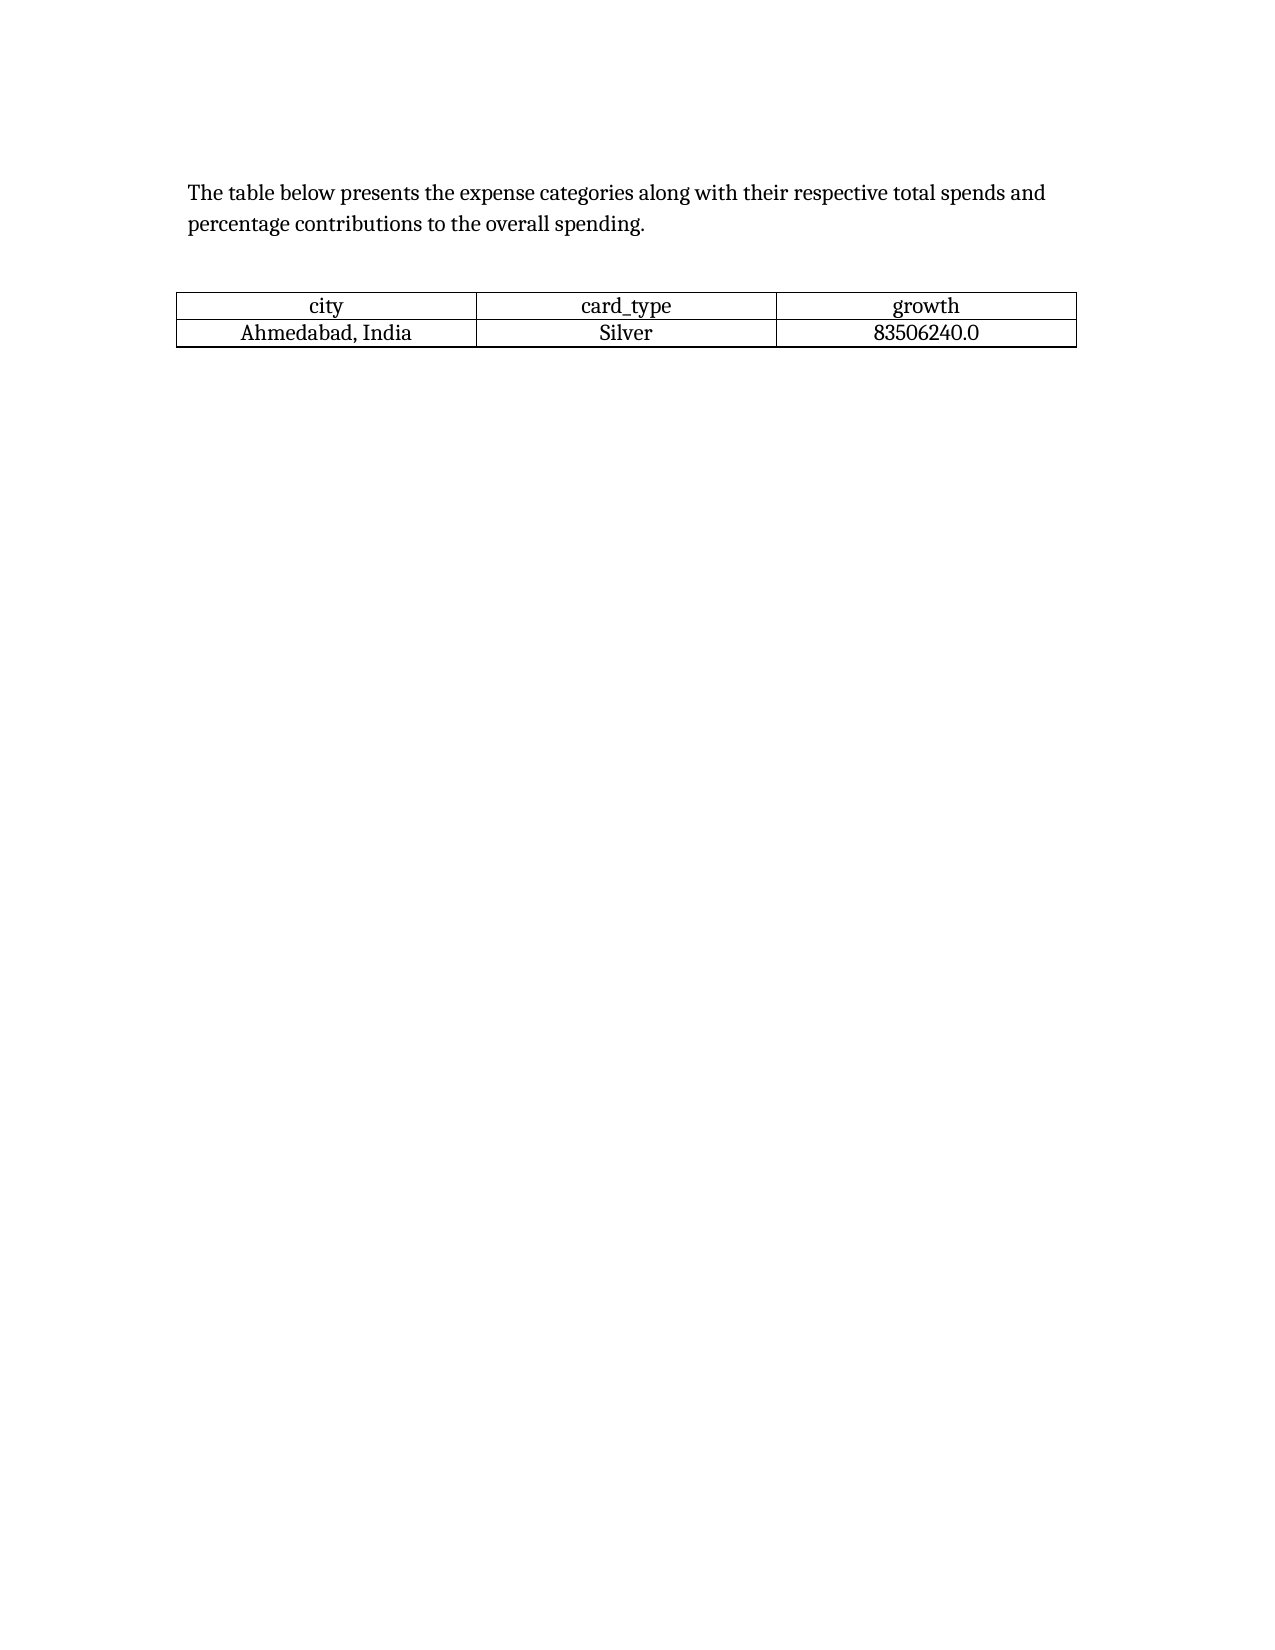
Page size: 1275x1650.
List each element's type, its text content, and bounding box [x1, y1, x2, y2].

text The table below presents the expense categories along with their respective total spends and percentage contributions to the overall spending. [187, 150, 1087, 267]
table_header card_type [477, 293, 776, 319]
table_cell Ahmedabad, India [177, 320, 476, 346]
table_cell 83506240.0 [777, 320, 1076, 346]
table_header city [177, 293, 476, 319]
table_cell Silver [477, 320, 776, 346]
table_header growth [777, 293, 1076, 319]
